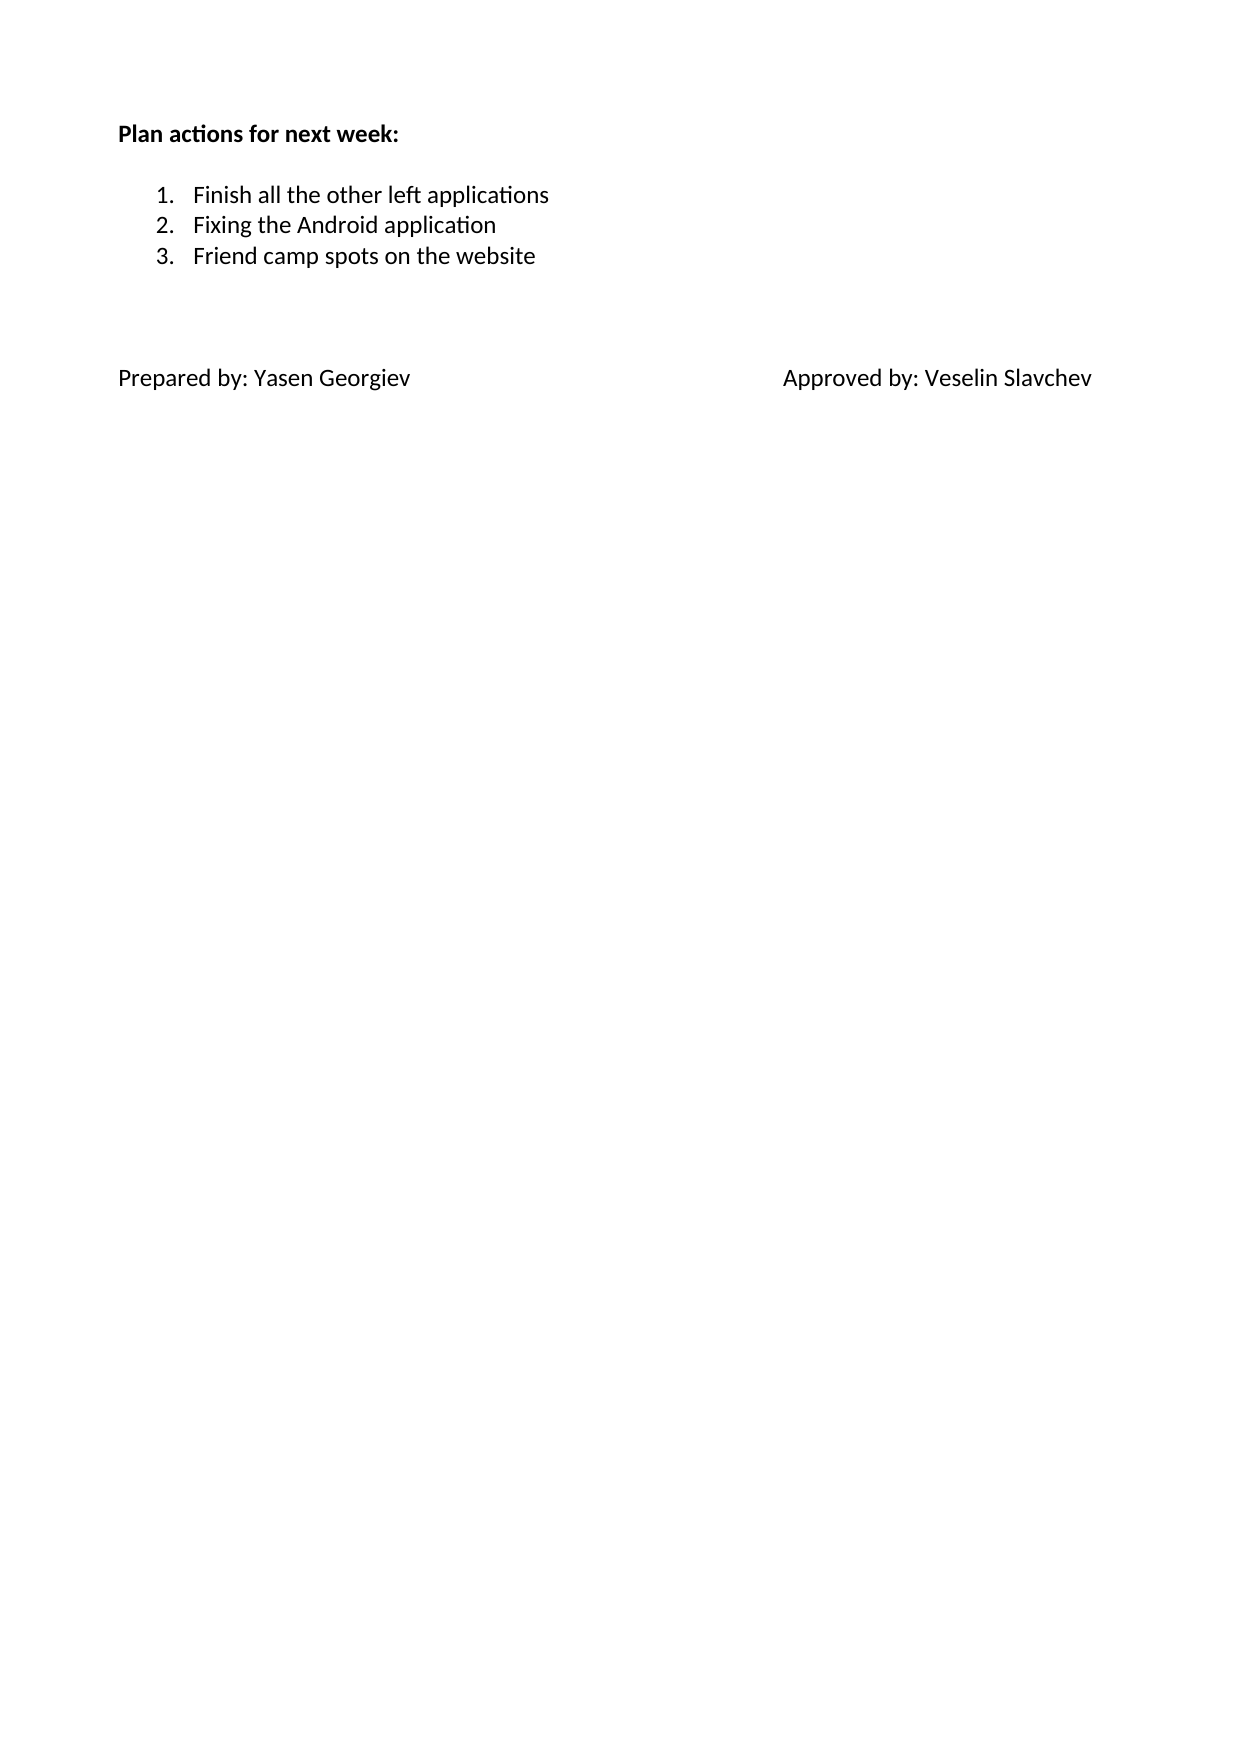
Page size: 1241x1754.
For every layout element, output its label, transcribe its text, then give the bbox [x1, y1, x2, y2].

list Friend camp spots on the website [156, 240, 1122, 271]
text Prepared by: Yasen Georgiev Approved by: Veselin Slavchev [118, 362, 1122, 393]
list Fixing the Android application [156, 210, 1122, 240]
text Plan actions for next week: [118, 118, 1122, 149]
list Finish all the other left applications [156, 179, 1122, 210]
